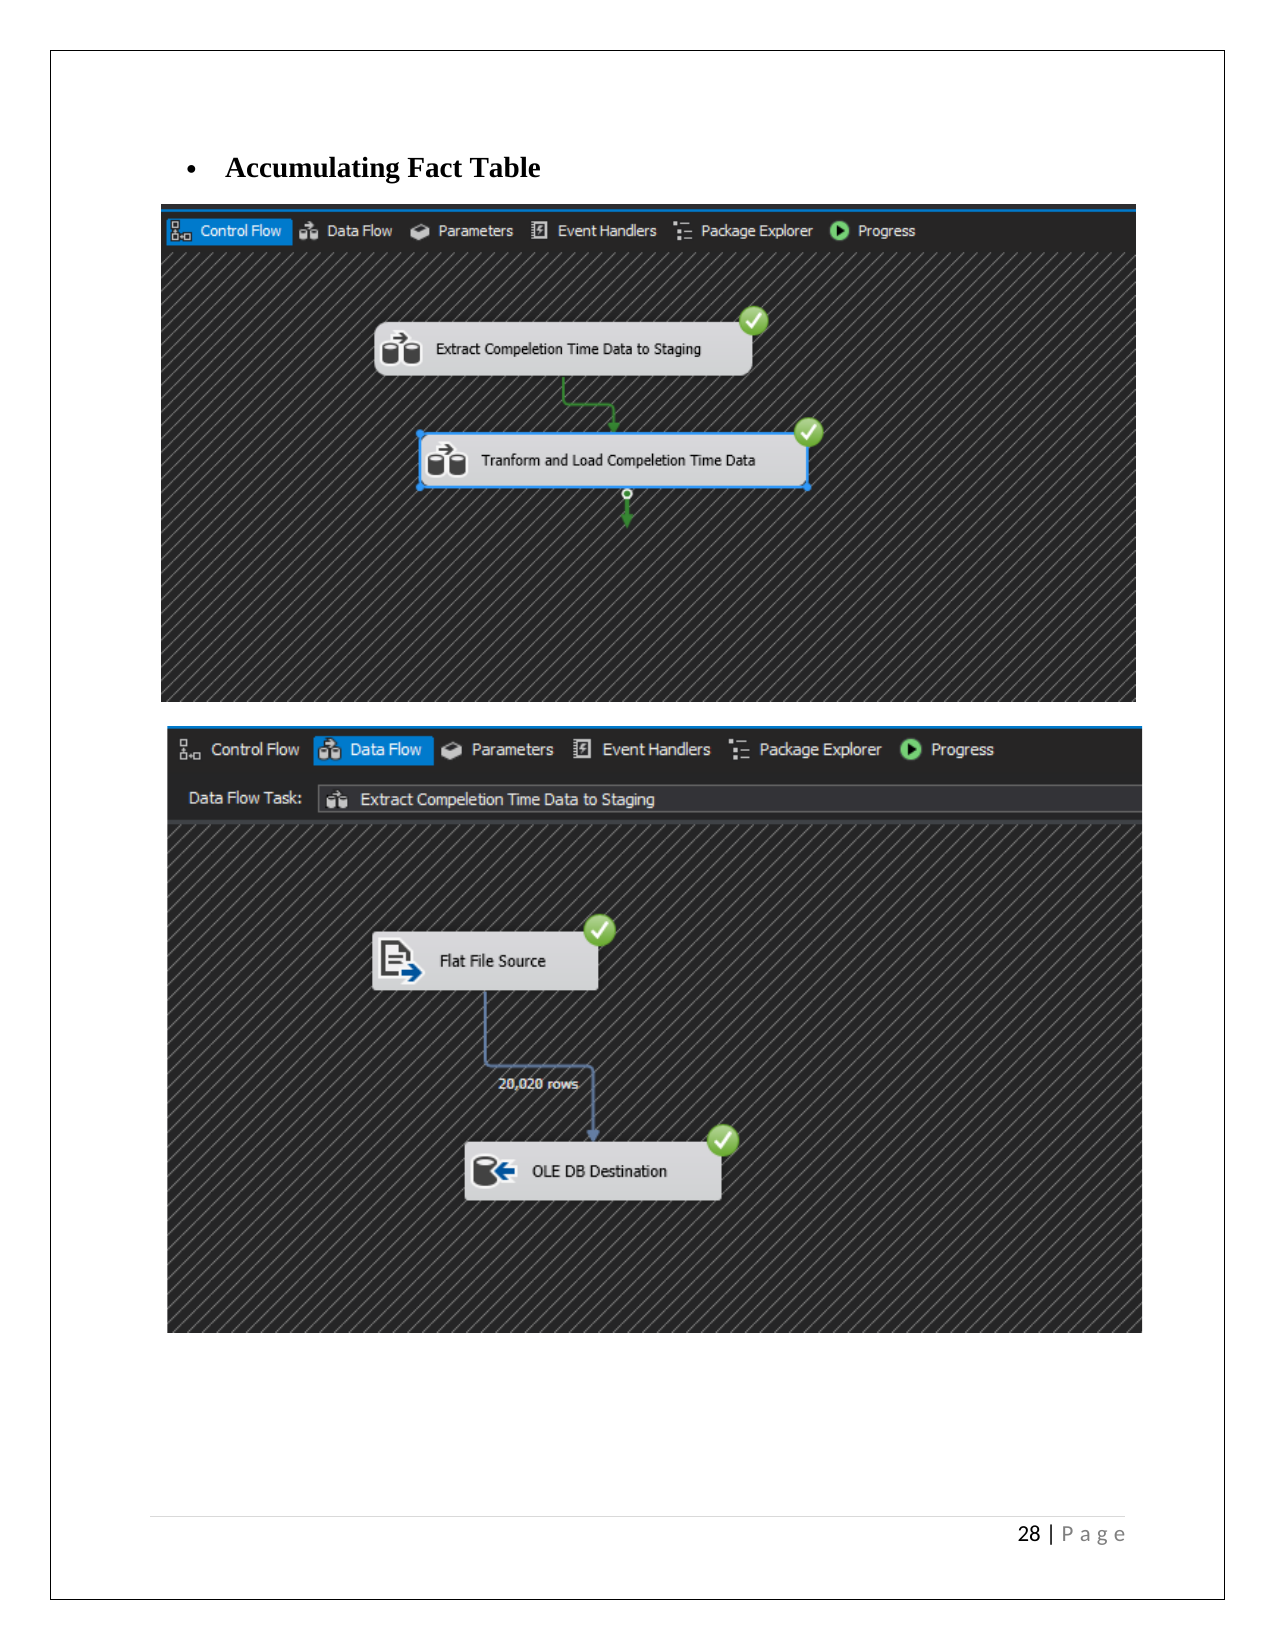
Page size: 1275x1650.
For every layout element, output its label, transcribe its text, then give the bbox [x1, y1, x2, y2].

list Accumulating Fact Table [187, 150, 1125, 183]
picture [167, 726, 1143, 1333]
picture [161, 204, 1136, 702]
